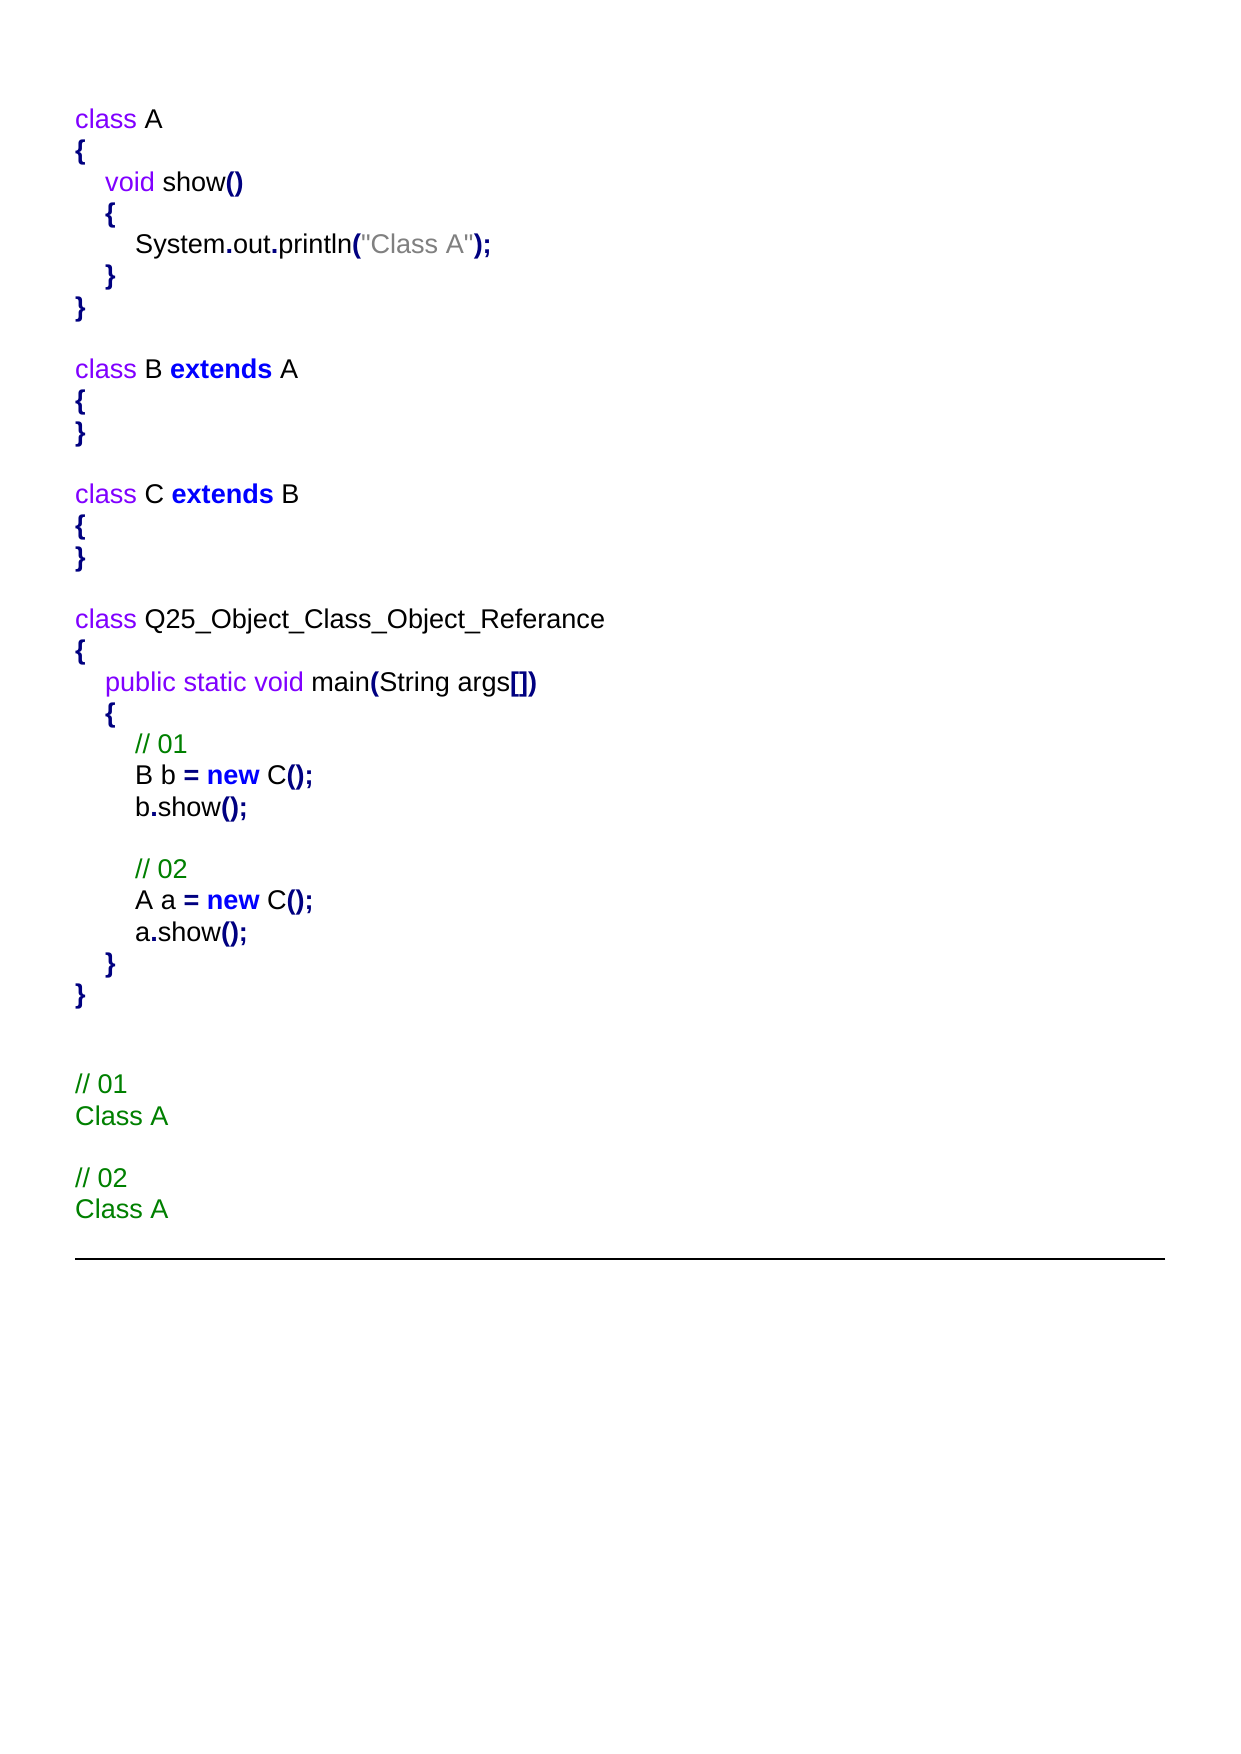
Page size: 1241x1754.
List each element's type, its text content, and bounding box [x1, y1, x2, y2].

text } [75, 291, 1165, 322]
text } [75, 947, 1165, 978]
text } [75, 416, 1165, 447]
text a.show(); [75, 916, 1165, 947]
text // 02 [75, 853, 1165, 884]
text { [75, 509, 1165, 541]
text } [75, 259, 1165, 291]
text A a = new C(); [75, 884, 1165, 916]
text { [75, 384, 1165, 416]
text // 01 [75, 728, 1165, 759]
text public static void main(String args[]) [75, 666, 1165, 697]
text } [75, 978, 1165, 1009]
text B b = new C(); [75, 759, 1165, 791]
text { [75, 134, 1165, 166]
text Class A [75, 1100, 1165, 1131]
text class C extends B [75, 478, 1165, 509]
text class Q25_Object_Class_Object_Referance [75, 603, 1165, 634]
text // 02 [75, 1162, 1165, 1193]
text } [75, 541, 1165, 572]
text Class A [75, 1193, 1165, 1225]
text class A [75, 103, 1165, 134]
text { [75, 197, 1165, 228]
text b.show(); [75, 791, 1165, 822]
text { [75, 634, 1165, 666]
text void show() [75, 166, 1165, 197]
text { [75, 697, 1165, 728]
text class B extends A [75, 353, 1165, 384]
text // 01 [75, 1068, 1165, 1100]
text System.out.println("Class A"); [75, 228, 1165, 259]
